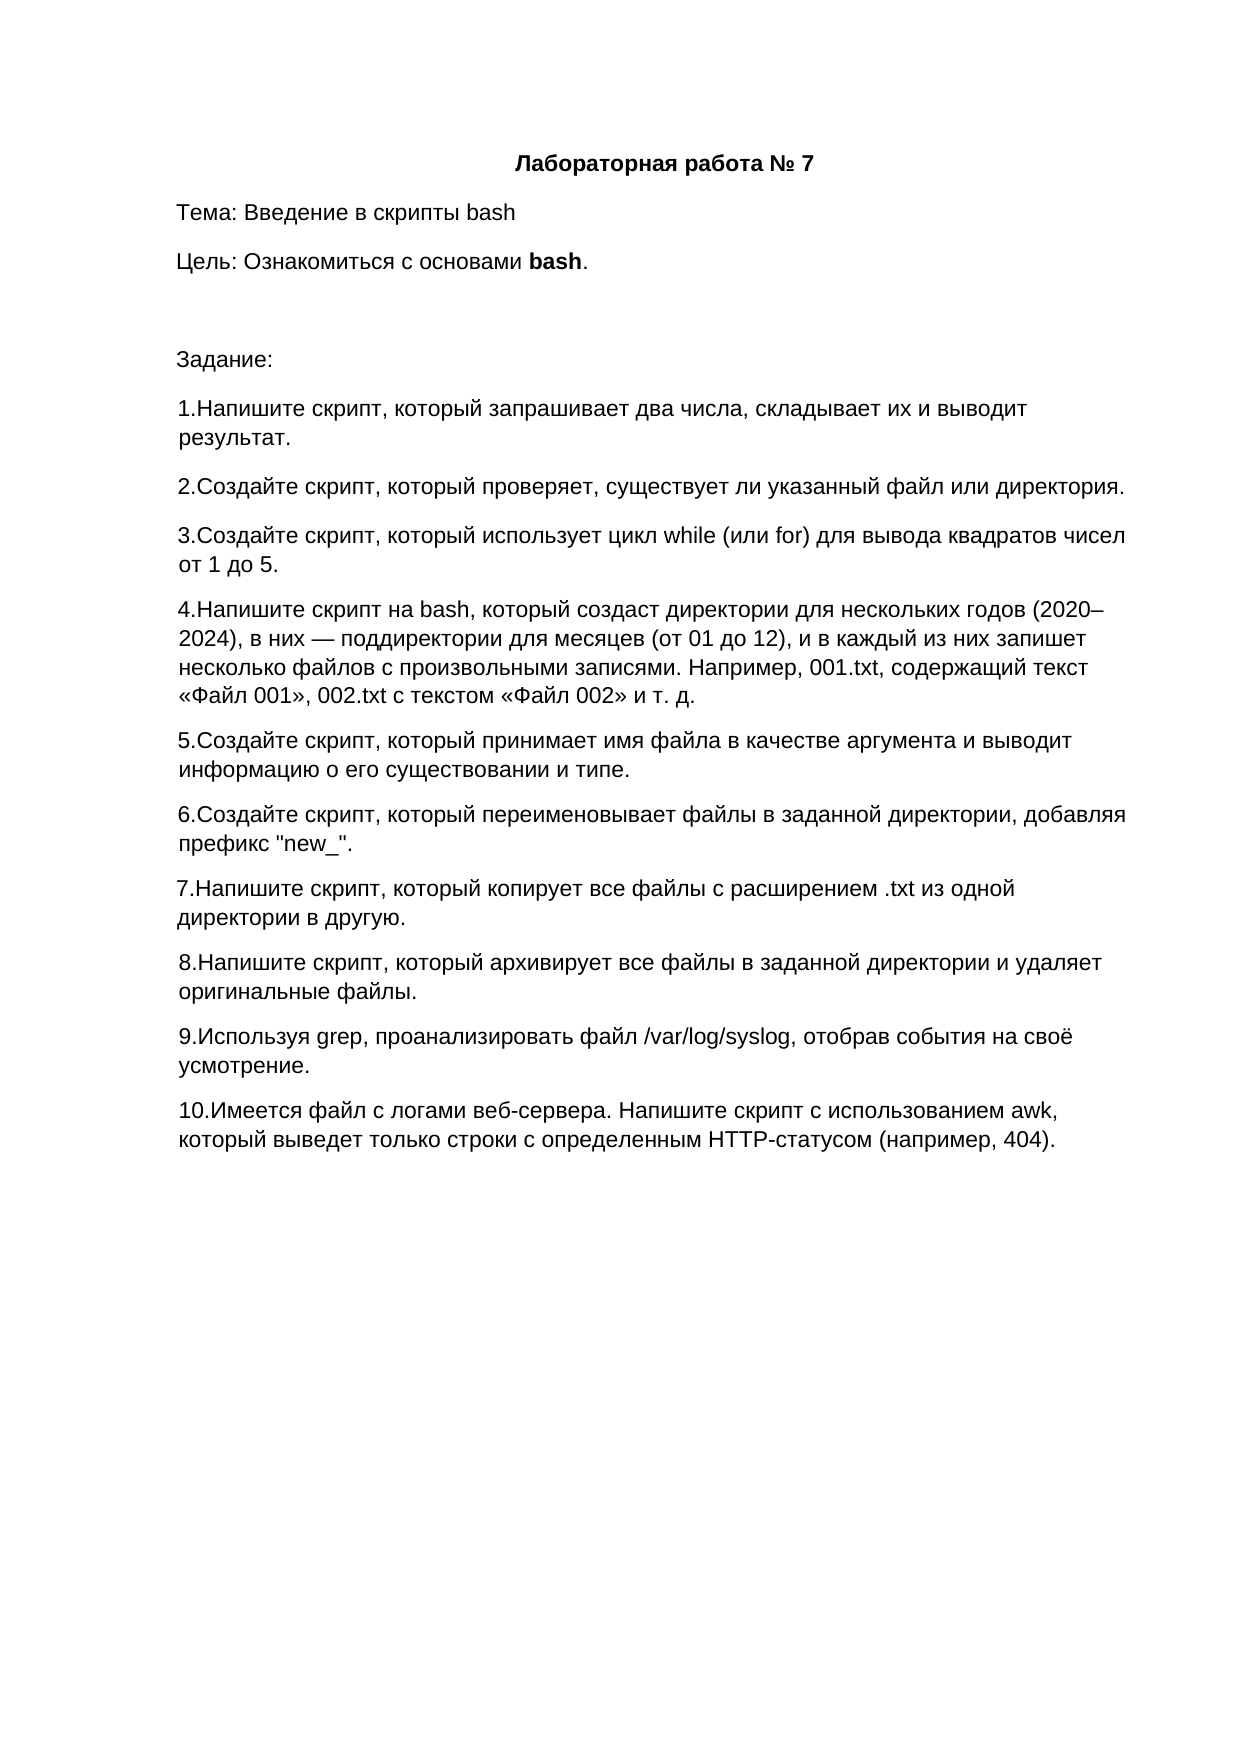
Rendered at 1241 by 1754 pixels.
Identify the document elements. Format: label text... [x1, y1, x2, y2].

text 2.Создайте скрипт, который проверяет, существует ли указанный файл или директория. [177, 473, 1141, 499]
text 8.Напишите скрипт, который архивирует все файлы в заданной директории и удаляет оригинальные файлы. [178, 949, 1141, 1005]
text Цель: Ознакомиться с основами bash. [176, 248, 1141, 274]
text Лабораторная работа № 7 [188, 150, 1141, 176]
text 1.Напишите скрипт, который запрашивает два числа, складывает их и выводит результат. [177, 395, 1141, 450]
text Тема: Введение в скрипты bash [176, 199, 1141, 225]
text 9.Используя grep, проанализировать файл /var/log/syslog, отобрав события на своё усмотрение. [178, 1023, 1141, 1079]
text 4.Напишите скрипт на bash, который создаст директории для нескольких годов (2020– 2024), в них — поддиректории для месяцев (от 01 до 12), и в каждый из них запишет несколько файлов с произвольными записями. Например, 001.txt, содержащий текст «Файл 001», 002.txt с текстом «Файл 002» и т. д. [177, 596, 1141, 709]
text 5.Создайте скрипт, который принимает имя файла в качестве аргумента и выводит информацию о его существовании и типе. [177, 727, 1141, 783]
text 7.Напишите скрипт, который копирует все файлы с расширением .txt из одной директории в другую. [176, 875, 1141, 931]
text 3.Создайте скрипт, который использует цикл while (или for) для вывода квадратов чисел от 1 до 5. [177, 522, 1141, 577]
text Задание: [176, 346, 1141, 372]
text 10.Имеется файл с логами веб-сервера. Напишите скрипт с использованием awk, который выведет только строки с определенным HTTP-статусом (например, 404). [178, 1097, 1141, 1153]
text 6.Создайте скрипт, который переименовывает файлы в заданной директории, добавляя префикс "new_". [177, 801, 1141, 857]
